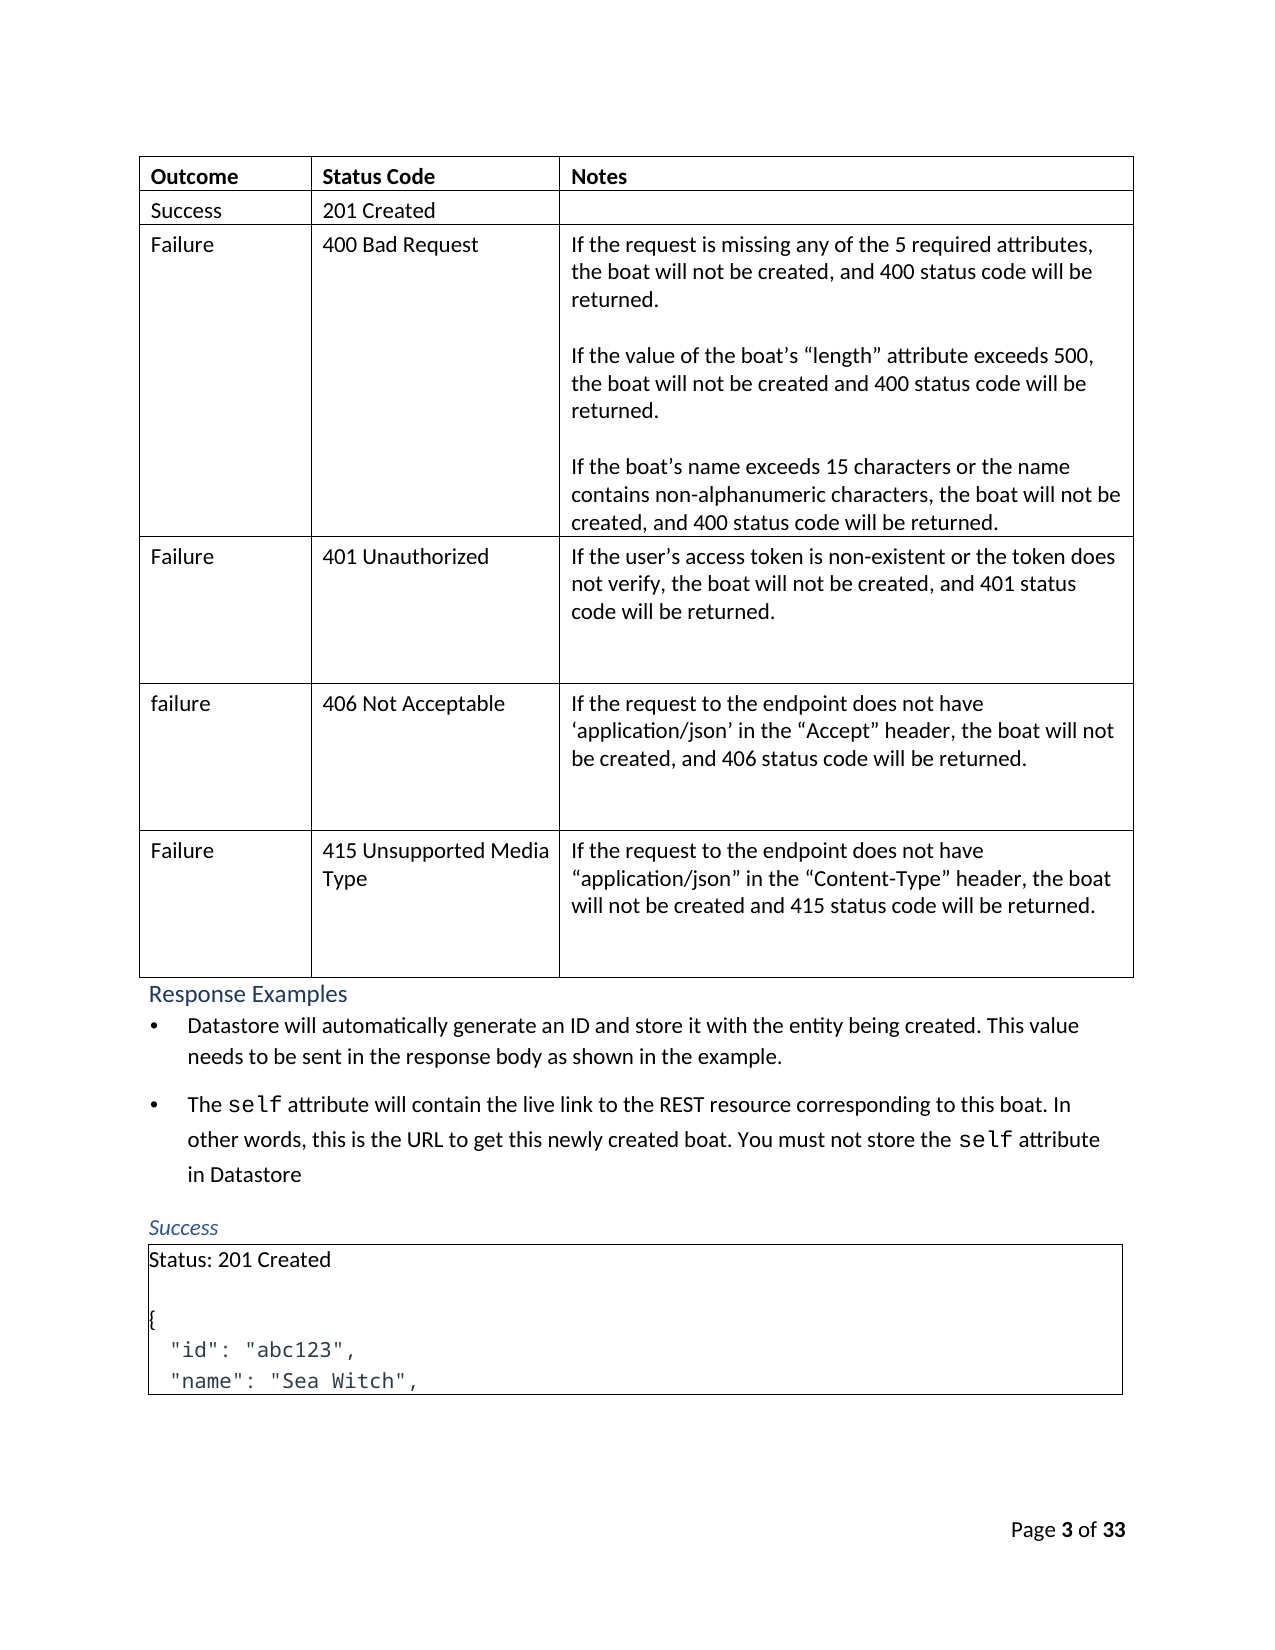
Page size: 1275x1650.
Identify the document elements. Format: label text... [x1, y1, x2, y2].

list Datastore will automatically generate an ID and store it with the entity being created. This value needs to be sent in the response body as shown in the example. [150, 1012, 1121, 1070]
table_cell [560, 191, 1133, 224]
list The self attribute will contain the live link to the REST resource corresponding to this boat. In other words, this is the URL to get this newly created boat. You must not store the self attribute in Datastore [150, 1091, 1121, 1188]
table_header Notes [560, 157, 1133, 190]
text Response Examples [148, 978, 462, 1009]
table_cell If the request is missing any of the 5 required attributes, the boat will not be created, and 400 status code will be returned. If the value of the boat’s “length” attribute exceeds 500, the boat will not be created and 400 status code will be returned. If the boat’s name exceeds 15 characters or the name contains non-alphanumeric characters, the boat will not be created, and 400 status code will be returned. [560, 225, 1133, 536]
table_cell 201 Created [312, 191, 559, 224]
table_header Status Code [312, 157, 559, 190]
text "id": "abc123", [149, 1334, 1122, 1364]
table_cell failure [140, 684, 311, 830]
table_cell Failure [140, 831, 311, 977]
table_cell 406 Not Acceptable [312, 684, 559, 830]
table_cell If the request to the endpoint does not have ‘application/json’ in the “Accept” header, the boat will not be created, and 406 status code will be returned. [560, 684, 1133, 830]
text "name": "Sea Witch", [149, 1365, 1122, 1394]
text { [149, 1304, 1122, 1333]
table_cell Success [140, 191, 311, 224]
text Status: 201 Created [149, 1245, 1122, 1273]
table_cell Failure [140, 537, 311, 683]
table_cell Failure [140, 225, 311, 536]
table_cell 415 Unsupported Media Type [312, 831, 559, 977]
table_cell If the user’s access token is non-existent or the token does not verify, the boat will not be created, and 401 status code will be returned. [560, 537, 1133, 683]
table_cell 401 Unauthorized [312, 537, 559, 683]
table_cell 400 Bad Request [312, 225, 559, 536]
table_header Outcome [140, 157, 311, 190]
table_cell If the request to the endpoint does not have “application/json” in the “Content-Type” header, the boat will not be created and 415 status code will be returned. [560, 831, 1133, 977]
text Success [148, 1213, 1122, 1241]
